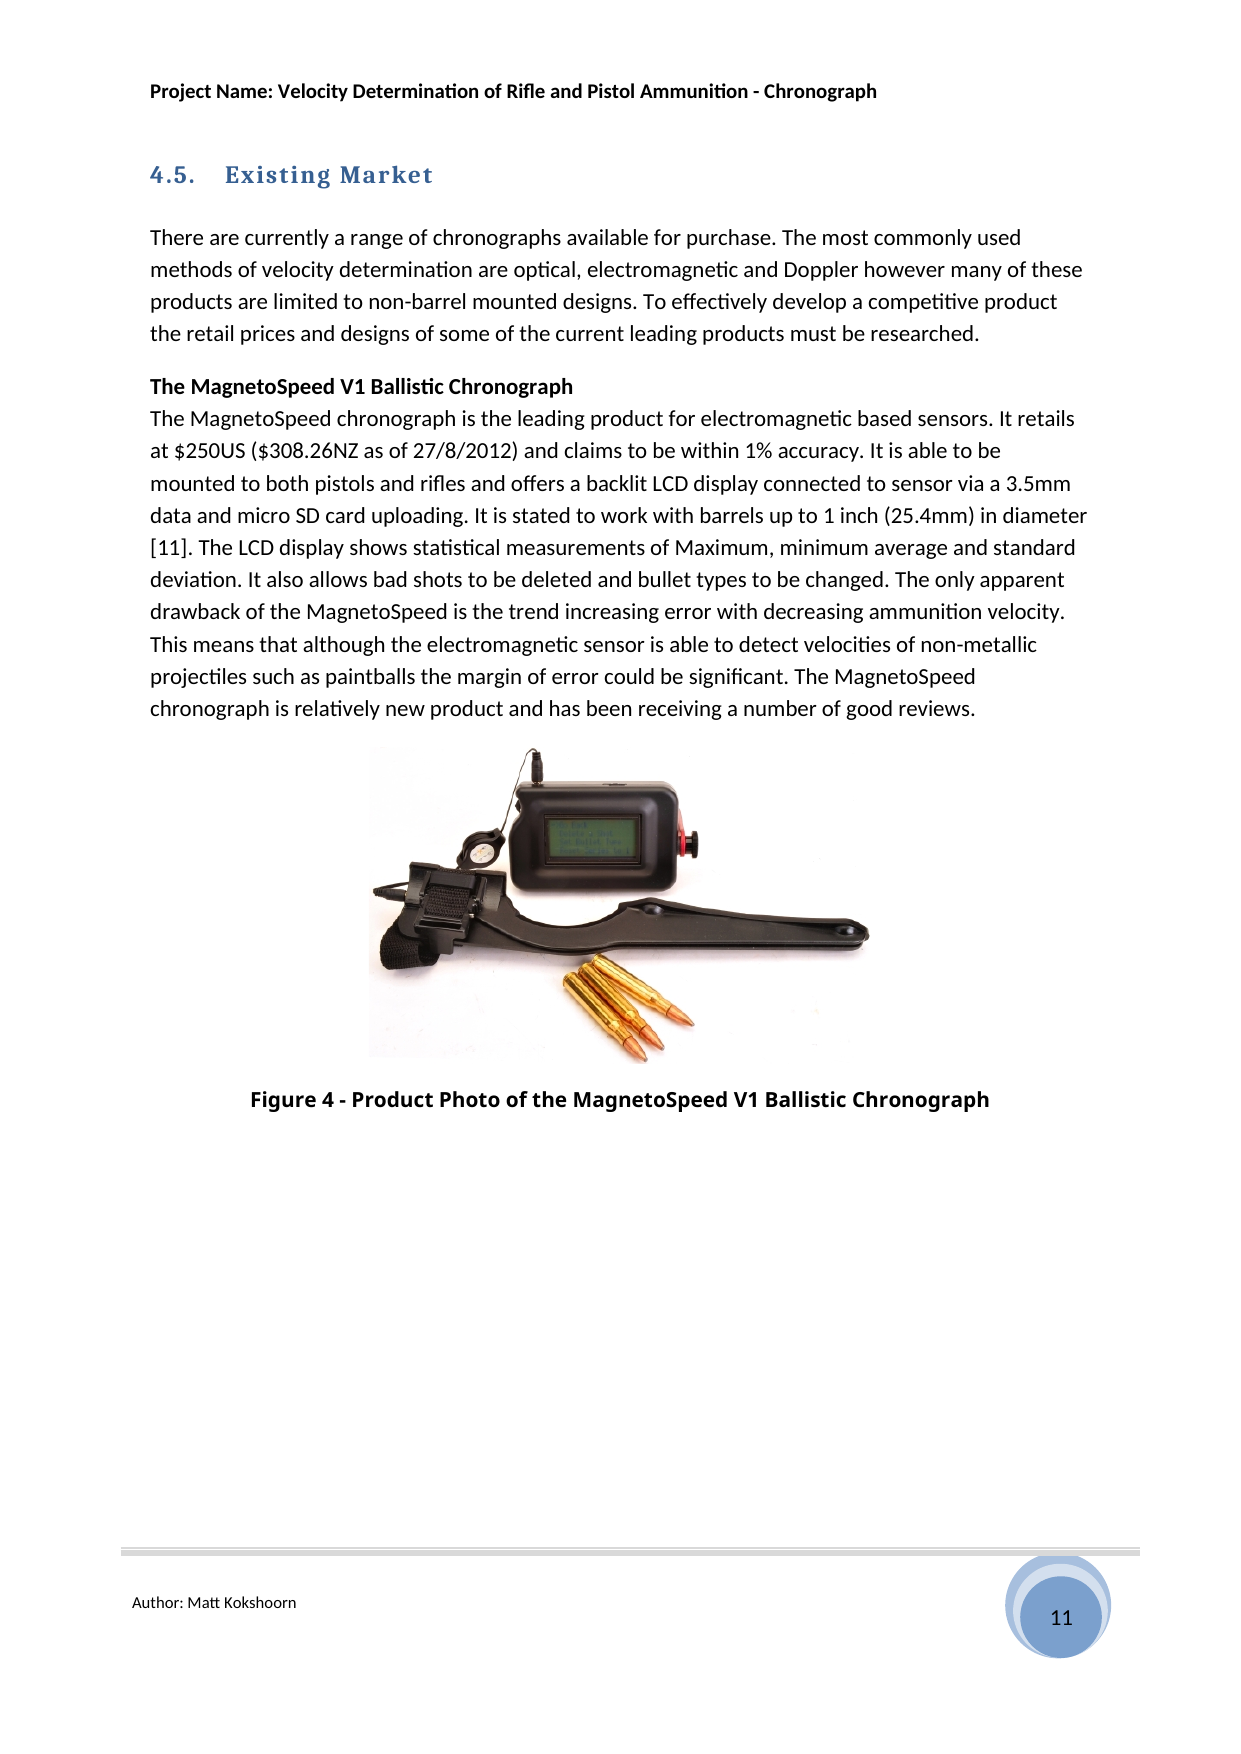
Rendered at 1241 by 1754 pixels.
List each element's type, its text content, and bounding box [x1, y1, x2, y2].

picture [368, 747, 872, 1064]
subtitle Existing Market [150, 161, 1090, 218]
text The MagnetoSpeed V1 Ballistic Chronograph The MagnetoSpeed chronograph is the leading product for electromagnetic based sensors. It retails at $250US ($308.26NZ as of 27/8/2012) and claims to be within 1% accuracy. It is able to be mounted to both pistols and rifles and offers a backlit LCD display connected to sensor via a 3.5mm data and micro SD card uploading. It is stated to work with barrels up to 1 inch (25.4mm) in diameter. The LCD display shows statistical measurements of Maximum, minimum average and standard deviation. It also allows bad shots to be deleted and bullet types to be changed. The only apparent drawback of the MagnetoSpeed is the trend increasing error with decreasing ammunition velocity. This means that although the electromagnetic sensor is able to detect velocities of non-metallic projectiles such as paintballs the margin of error could be significant. The MagnetoSpeed chronograph is relatively new product and has been receiving a number of good reviews. [150, 372, 1090, 722]
text There are currently a range of chronographs available for purchase. The most commonly used methods of velocity determination are optical, electromagnetic and Doppler however many of these products are limited to non-barrel mounted designs. To effectively develop a competitive product the retail prices and designs of some of the current leading products must be researched. [150, 223, 1090, 347]
